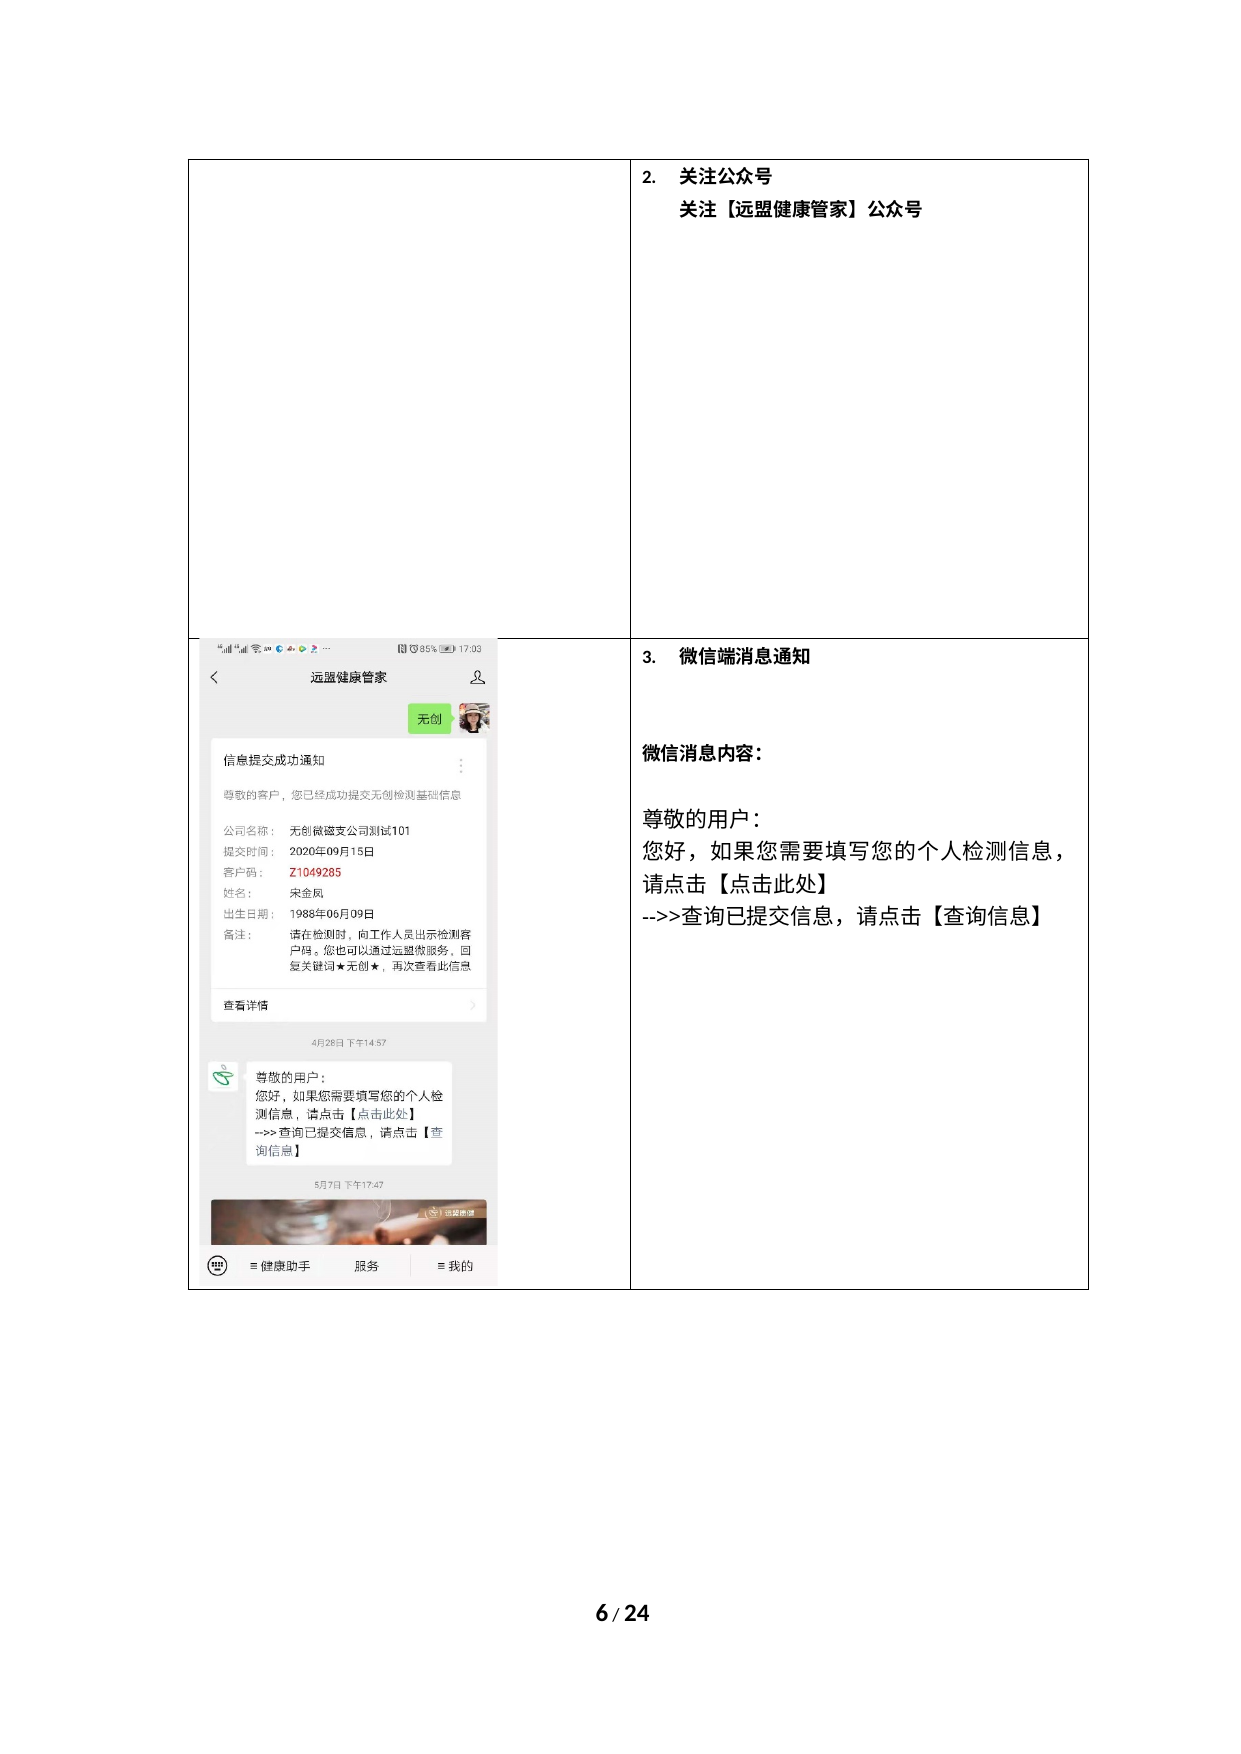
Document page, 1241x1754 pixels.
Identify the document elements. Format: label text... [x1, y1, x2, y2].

table_cell [189, 160, 630, 638]
table_cell [189, 639, 630, 1289]
table_cell 微信端消息通知 微信消息内容： 尊敬的用户： 您好，如果您需要填写您的个人检测信息，请点击【点击此处】 -->>查询已提交信息，请点击【查询信息】 [631, 639, 1088, 1289]
picture [199, 638, 498, 1286]
table_cell 关注公众号 关注【远盟健康管家】公众号 [631, 160, 1088, 638]
